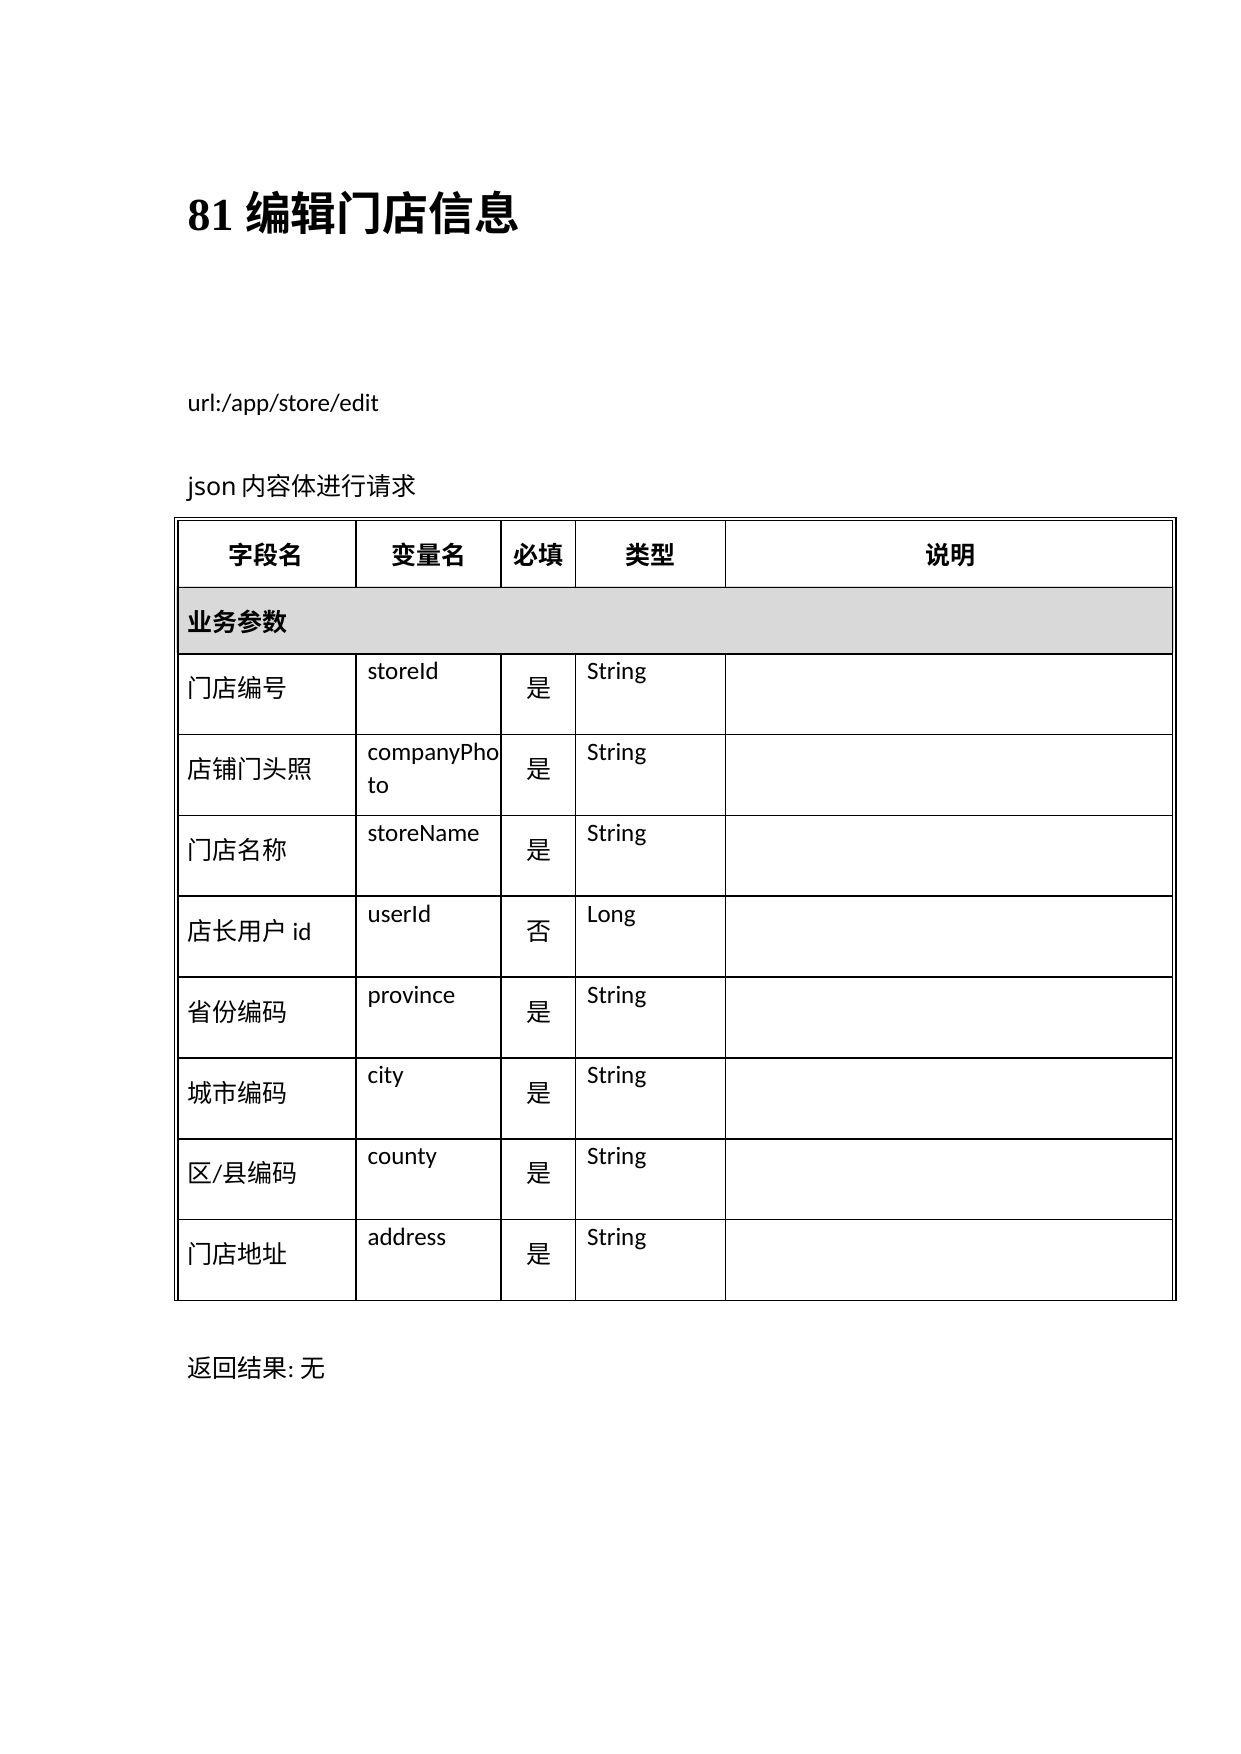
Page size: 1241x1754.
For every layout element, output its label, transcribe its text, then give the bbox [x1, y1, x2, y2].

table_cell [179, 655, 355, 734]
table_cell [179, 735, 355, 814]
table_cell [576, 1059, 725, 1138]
subtitle 81 编辑门店信息 [187, 162, 1053, 259]
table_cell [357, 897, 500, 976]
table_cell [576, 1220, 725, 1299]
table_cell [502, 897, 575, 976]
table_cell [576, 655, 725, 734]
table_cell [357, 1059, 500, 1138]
text 返回结果: 无 [187, 1334, 1053, 1399]
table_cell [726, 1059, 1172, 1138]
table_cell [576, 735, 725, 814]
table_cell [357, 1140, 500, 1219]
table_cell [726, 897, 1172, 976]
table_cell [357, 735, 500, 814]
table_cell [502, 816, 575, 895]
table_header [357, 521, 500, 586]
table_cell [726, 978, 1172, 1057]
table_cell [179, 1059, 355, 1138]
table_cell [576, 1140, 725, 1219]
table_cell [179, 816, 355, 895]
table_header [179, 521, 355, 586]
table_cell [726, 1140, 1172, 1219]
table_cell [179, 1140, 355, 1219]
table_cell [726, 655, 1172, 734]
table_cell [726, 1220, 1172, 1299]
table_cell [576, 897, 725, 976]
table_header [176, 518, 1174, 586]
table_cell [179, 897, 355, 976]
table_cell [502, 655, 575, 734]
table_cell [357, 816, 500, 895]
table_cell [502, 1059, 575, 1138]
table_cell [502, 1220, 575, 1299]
text json内容体进行请求 [187, 452, 1053, 517]
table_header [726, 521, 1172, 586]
text url:/app/store/edit [187, 387, 1053, 419]
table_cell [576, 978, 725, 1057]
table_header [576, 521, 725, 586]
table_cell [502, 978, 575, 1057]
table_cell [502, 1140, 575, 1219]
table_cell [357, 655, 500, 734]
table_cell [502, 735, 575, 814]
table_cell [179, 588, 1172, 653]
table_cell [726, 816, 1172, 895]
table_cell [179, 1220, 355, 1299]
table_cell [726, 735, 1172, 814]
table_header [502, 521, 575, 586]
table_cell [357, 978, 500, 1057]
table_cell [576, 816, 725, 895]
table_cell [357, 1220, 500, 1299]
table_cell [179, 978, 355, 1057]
